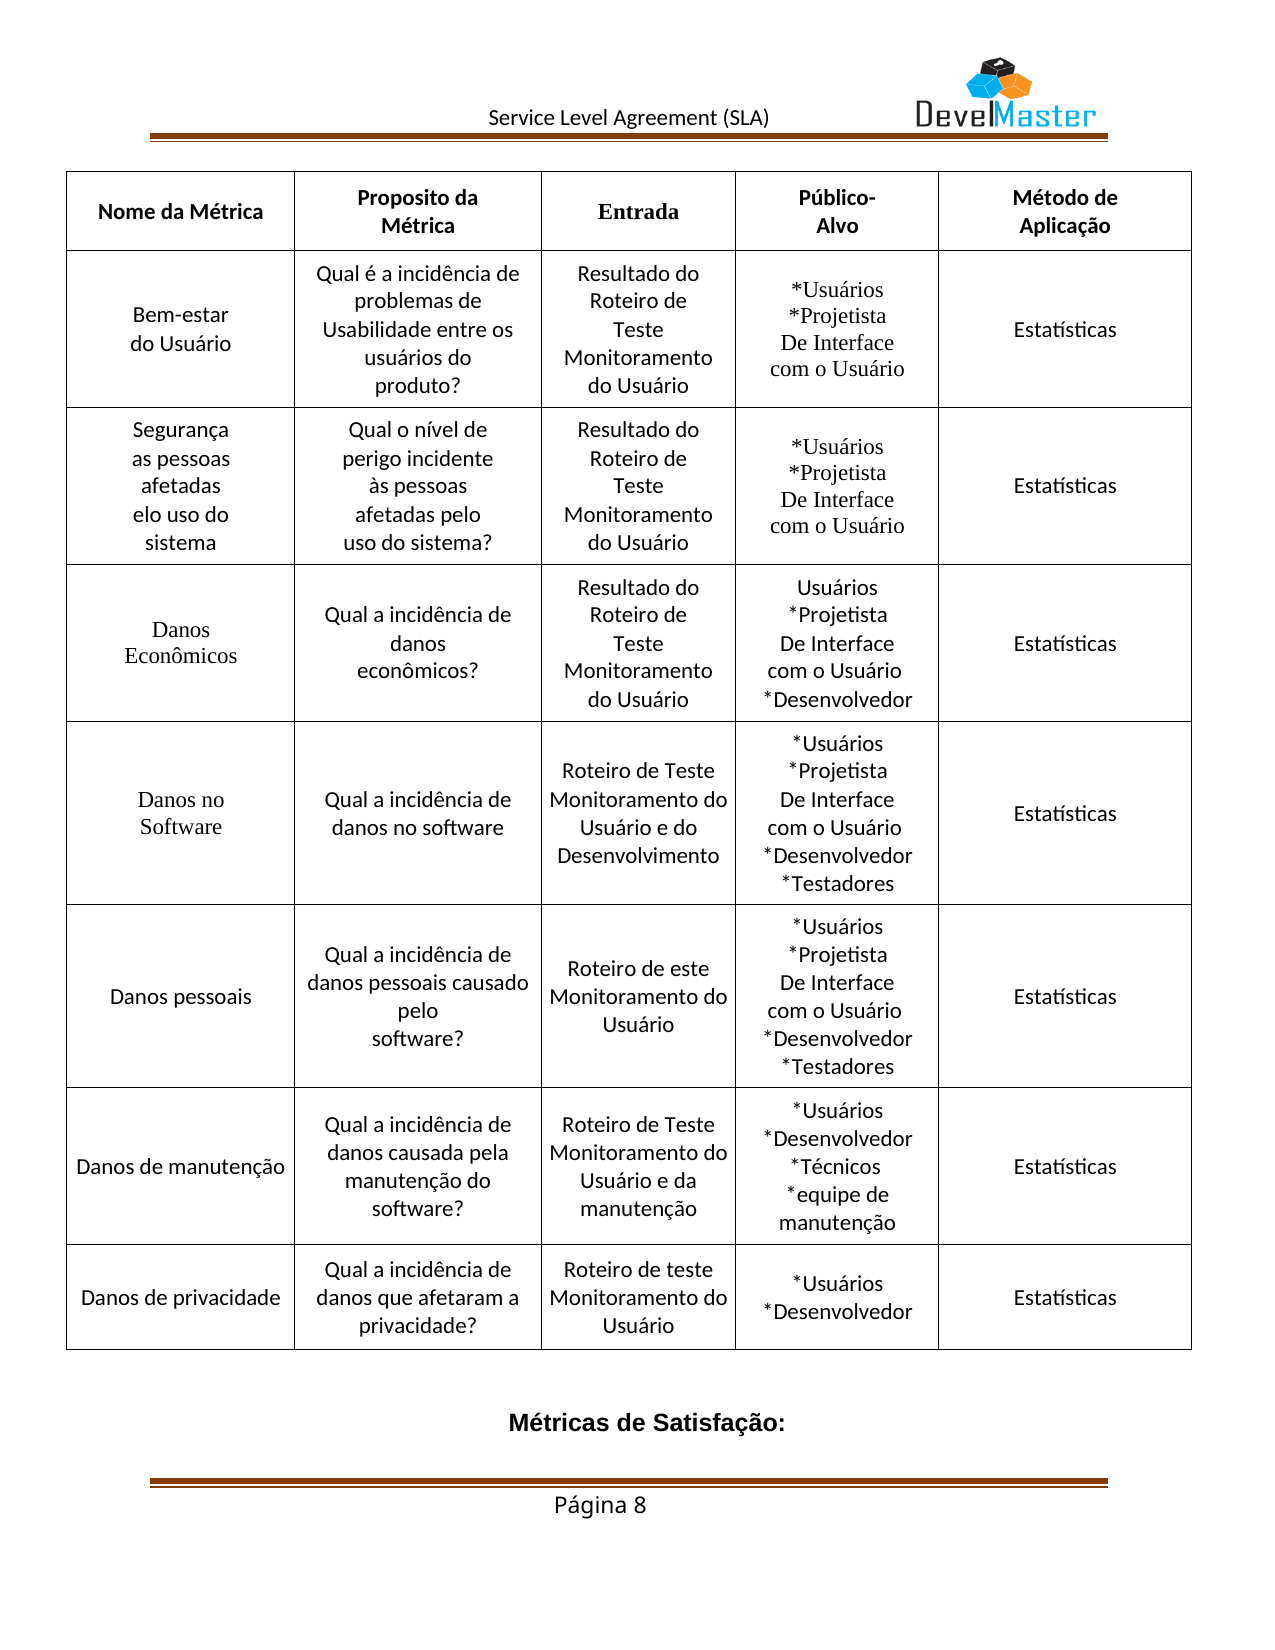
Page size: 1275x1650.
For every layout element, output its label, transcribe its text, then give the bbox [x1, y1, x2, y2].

table_cell Danos no Software [67, 722, 294, 904]
table_cell Estatísticas [939, 408, 1191, 564]
table_cell Roteiro de Teste Monitoramento do Usuário e do Desenvolvimento [542, 722, 735, 904]
table_cell Qual a incidência de danos causada pela manutenção do software? [295, 1088, 541, 1244]
table_cell Danos de manutenção [67, 1088, 294, 1244]
picture [900, 45, 1108, 133]
table_cell *Usuários *Projetista De Interface com o Usuário *Desenvolvedor *Testadores [736, 905, 938, 1087]
table_header Público- Alvo [736, 172, 938, 250]
table_header Nome da Métrica [67, 172, 294, 250]
table_cell Danos Econômicos [67, 565, 294, 721]
table_cell Qual a incidência de danos pessoais causado pelo software? [295, 905, 541, 1087]
table_cell Estatísticas [939, 722, 1191, 904]
table_cell *Usuários *Projetista De Interface com o Usuário *Desenvolvedor *Testadores [736, 722, 938, 904]
table_header Método de Aplicação [939, 172, 1191, 250]
table_cell Resultado do Roteiro de Teste Monitoramento do Usuário [542, 408, 735, 564]
table_cell Estatísticas [939, 1088, 1191, 1244]
table_cell *Usuários *Projetista De Interface com o Usuário [736, 251, 938, 407]
table_header Entrada [542, 172, 735, 250]
table_cell Usuários *Projetista De Interface com o Usuário *Desenvolvedor [736, 565, 938, 721]
table_cell *Usuários *Desenvolvedor [736, 1245, 938, 1349]
table_cell Qual é a incidência de problemas de Usabilidade entre os usuários do produto? [295, 251, 541, 407]
table_cell Danos pessoais [67, 905, 294, 1087]
text Métricas de Satisfação: [186, 1409, 1108, 1437]
table_cell Estatísticas [939, 565, 1191, 721]
table_cell Estatísticas [939, 1245, 1191, 1349]
table_cell Danos de privacidade [67, 1245, 294, 1349]
table_cell Qual a incidência de danos econômicos? [295, 565, 541, 721]
table_cell Resultado do Roteiro de Teste Monitoramento do Usuário [542, 251, 735, 407]
table_cell Qual a incidência de danos no software [295, 722, 541, 904]
table_cell Qual a incidência de danos que afetaram a privacidade? [295, 1245, 541, 1349]
table_cell Segurança as pessoas afetadas elo uso do sistema [67, 408, 294, 564]
table_cell Roteiro de teste Monitoramento do Usuário [542, 1245, 735, 1349]
table_cell Roteiro de este Monitoramento do Usuário [542, 905, 735, 1087]
table_cell *Usuários *Projetista De Interface com o Usuário [736, 408, 938, 564]
table_cell Bem-estar do Usuário [67, 251, 294, 407]
table_cell Qual o nível de perigo incidente às pessoas afetadas pelo uso do sistema? [295, 408, 541, 564]
table_cell *Usuários *Desenvolvedor *Técnicos *equipe de manutenção [736, 1088, 938, 1244]
table_cell Resultado do Roteiro de Teste Monitoramento do Usuário [542, 565, 735, 721]
table_cell Estatísticas [939, 251, 1191, 407]
table_header Proposito da Métrica [295, 172, 541, 250]
table_cell Estatísticas [939, 905, 1191, 1087]
table_cell Roteiro de Teste Monitoramento do Usuário e da manutenção [542, 1088, 735, 1244]
